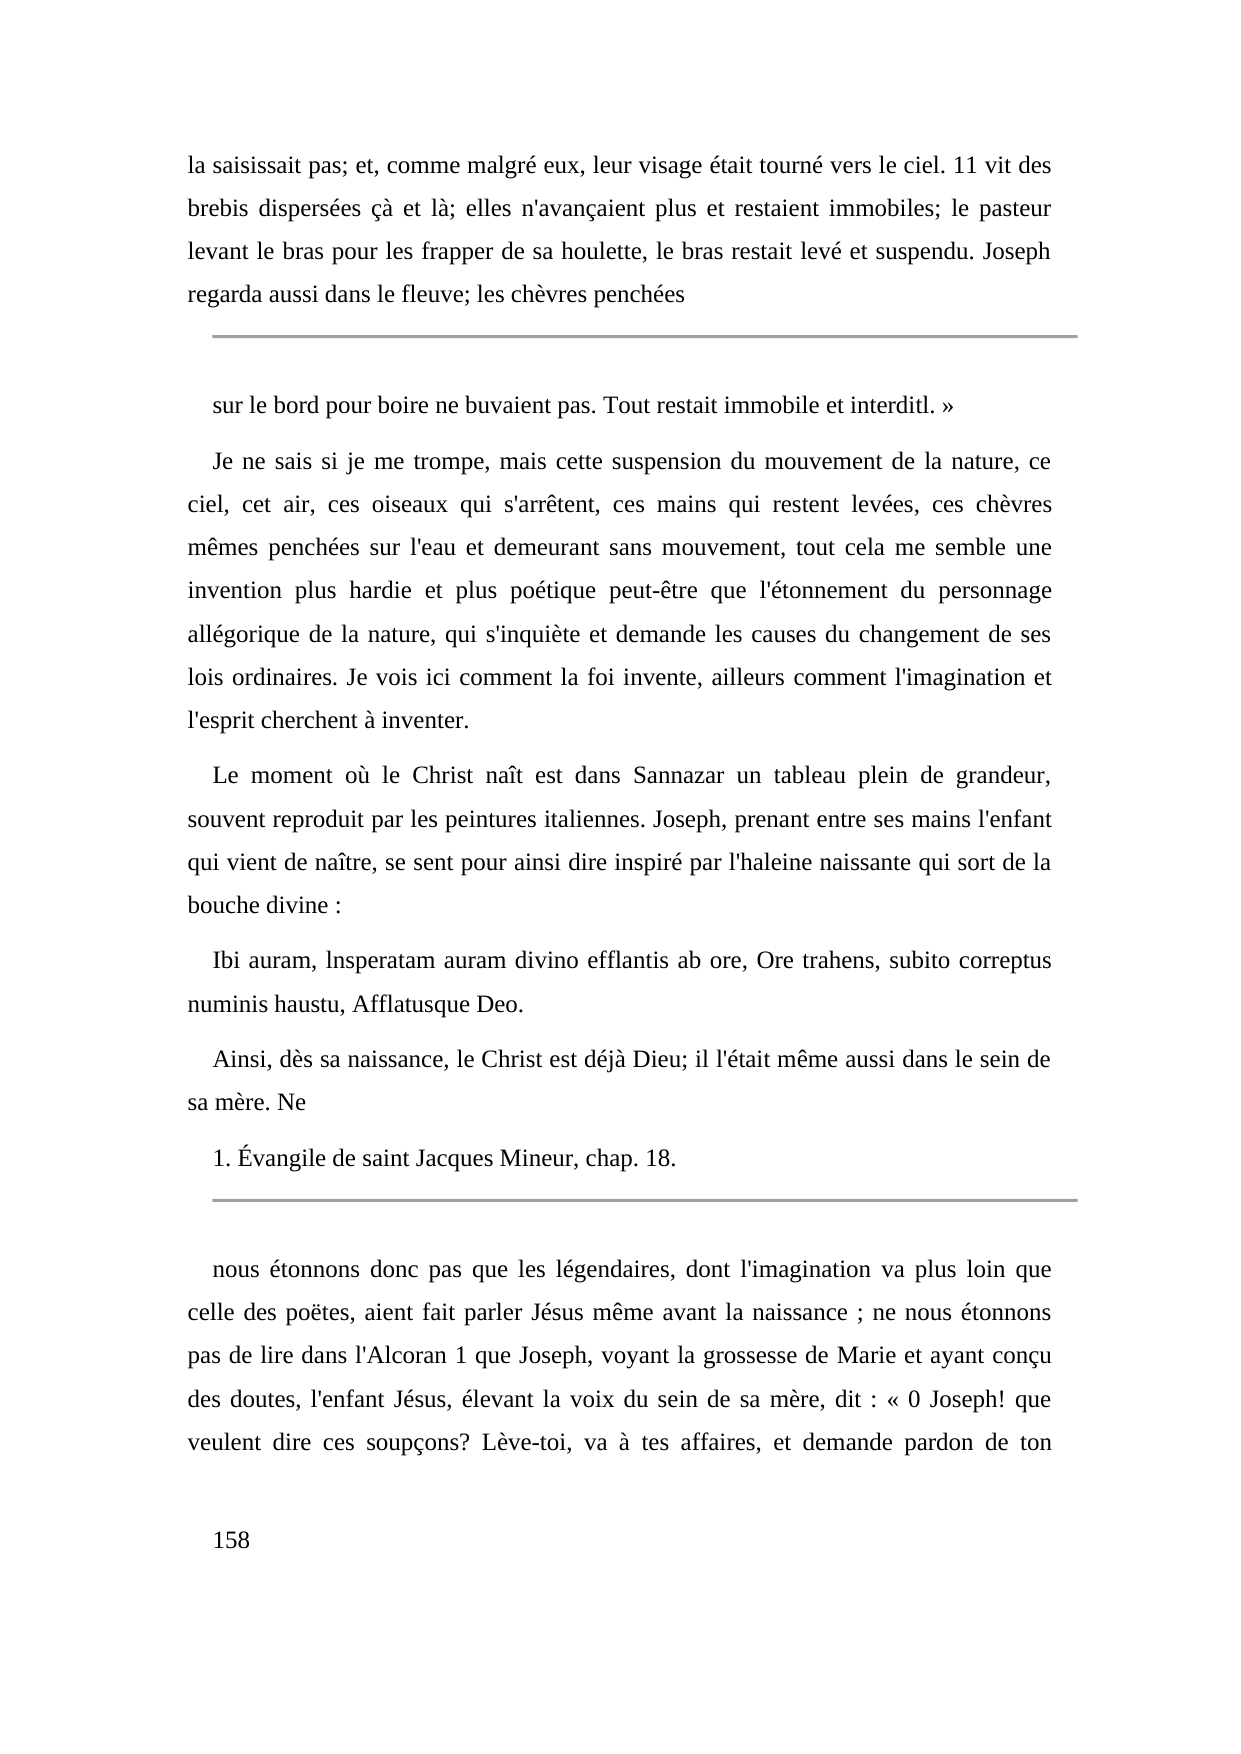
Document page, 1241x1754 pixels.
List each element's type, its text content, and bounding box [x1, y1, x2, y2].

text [187, 1254, 1053, 1456]
text Ibi auram, lnsperatam auram divino efflantis ab ore, Ore trahens, subito correptus numinis haustu, Afflatusque Deo. [187, 946, 1053, 1017]
text Ainsi, dès sa naissance, le Christ est déjà Dieu; il l'était même aussi dans le sein de sa mère. Ne [187, 1044, 1053, 1116]
text sur le bord pour boire ne buvaient pas. Tout restait immobile et interditl. » [187, 391, 1053, 419]
text Le moment où le Christ naît est dans Sannazar un tableau plein de grandeur, souvent reproduit par les peintures italiennes. Joseph, prenant entre ses mains l'enfant qui vient de naître, se sent pour ainsi dire inspiré par l'haleine naissante qui sort de la bouche divine : [187, 761, 1053, 919]
text Je ne sais si je me trompe, mais cette suspension du mouvement de la nature, ce ciel, cet air, ces oiseaux qui s'arrêtent, ces mains qui restent levées, ces chèvres mêmes penchées sur l'eau et demeurant sans mouvement, tout cela me semble une invention plus hardie et plus poétique peut-être que l'étonnement du personnage allégorique de la nature, qui s'inquiète et demande les causes du changement de ses lois ordinaires. Je vois ici comment la foi invente, ailleurs comment l'imagination et l'esprit cherchent à inventer. [187, 446, 1053, 734]
text 1. Évangile de saint Jacques Mineur, chap. 18. [187, 1143, 1053, 1172]
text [187, 150, 1053, 308]
